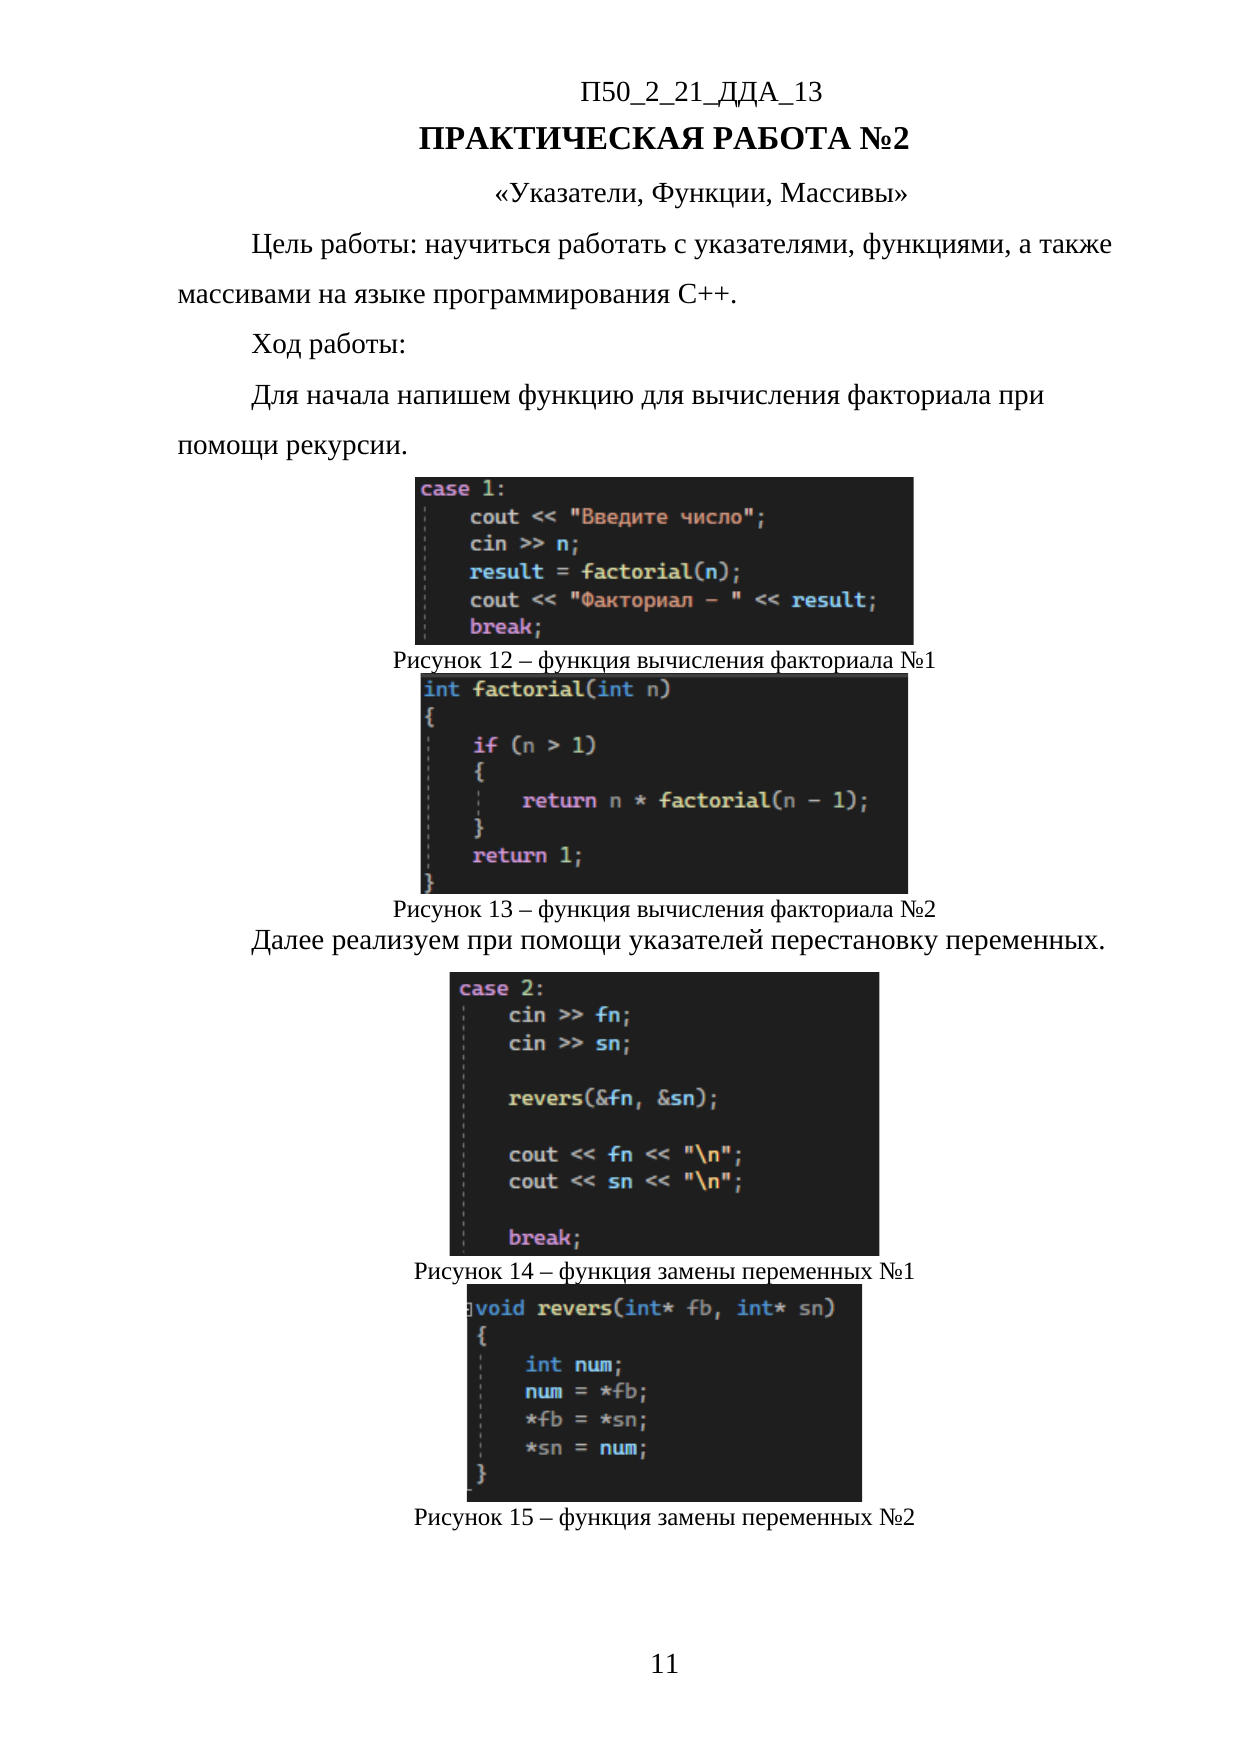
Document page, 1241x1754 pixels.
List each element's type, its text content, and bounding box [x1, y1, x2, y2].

text Далее реализуем при помощи указателей перестановку переменных. [177, 922, 1152, 956]
picture [466, 1284, 863, 1502]
text Для начала напишем функцию для вычисления факториала при помощи рекурсии. [177, 377, 1152, 461]
subtitle «Указатели, Функции, Массивы» [177, 176, 1152, 209]
picture [415, 477, 914, 645]
picture [449, 972, 880, 1256]
text Цель работы: научиться работать с указателями, функциями, а также массивами на языке программирования C++. [177, 226, 1152, 310]
text Ход работы: [177, 327, 1152, 360]
picture [420, 673, 909, 894]
subtitle ПРАКТИЧЕСКАЯ РАБОТА №2 [177, 118, 1152, 156]
